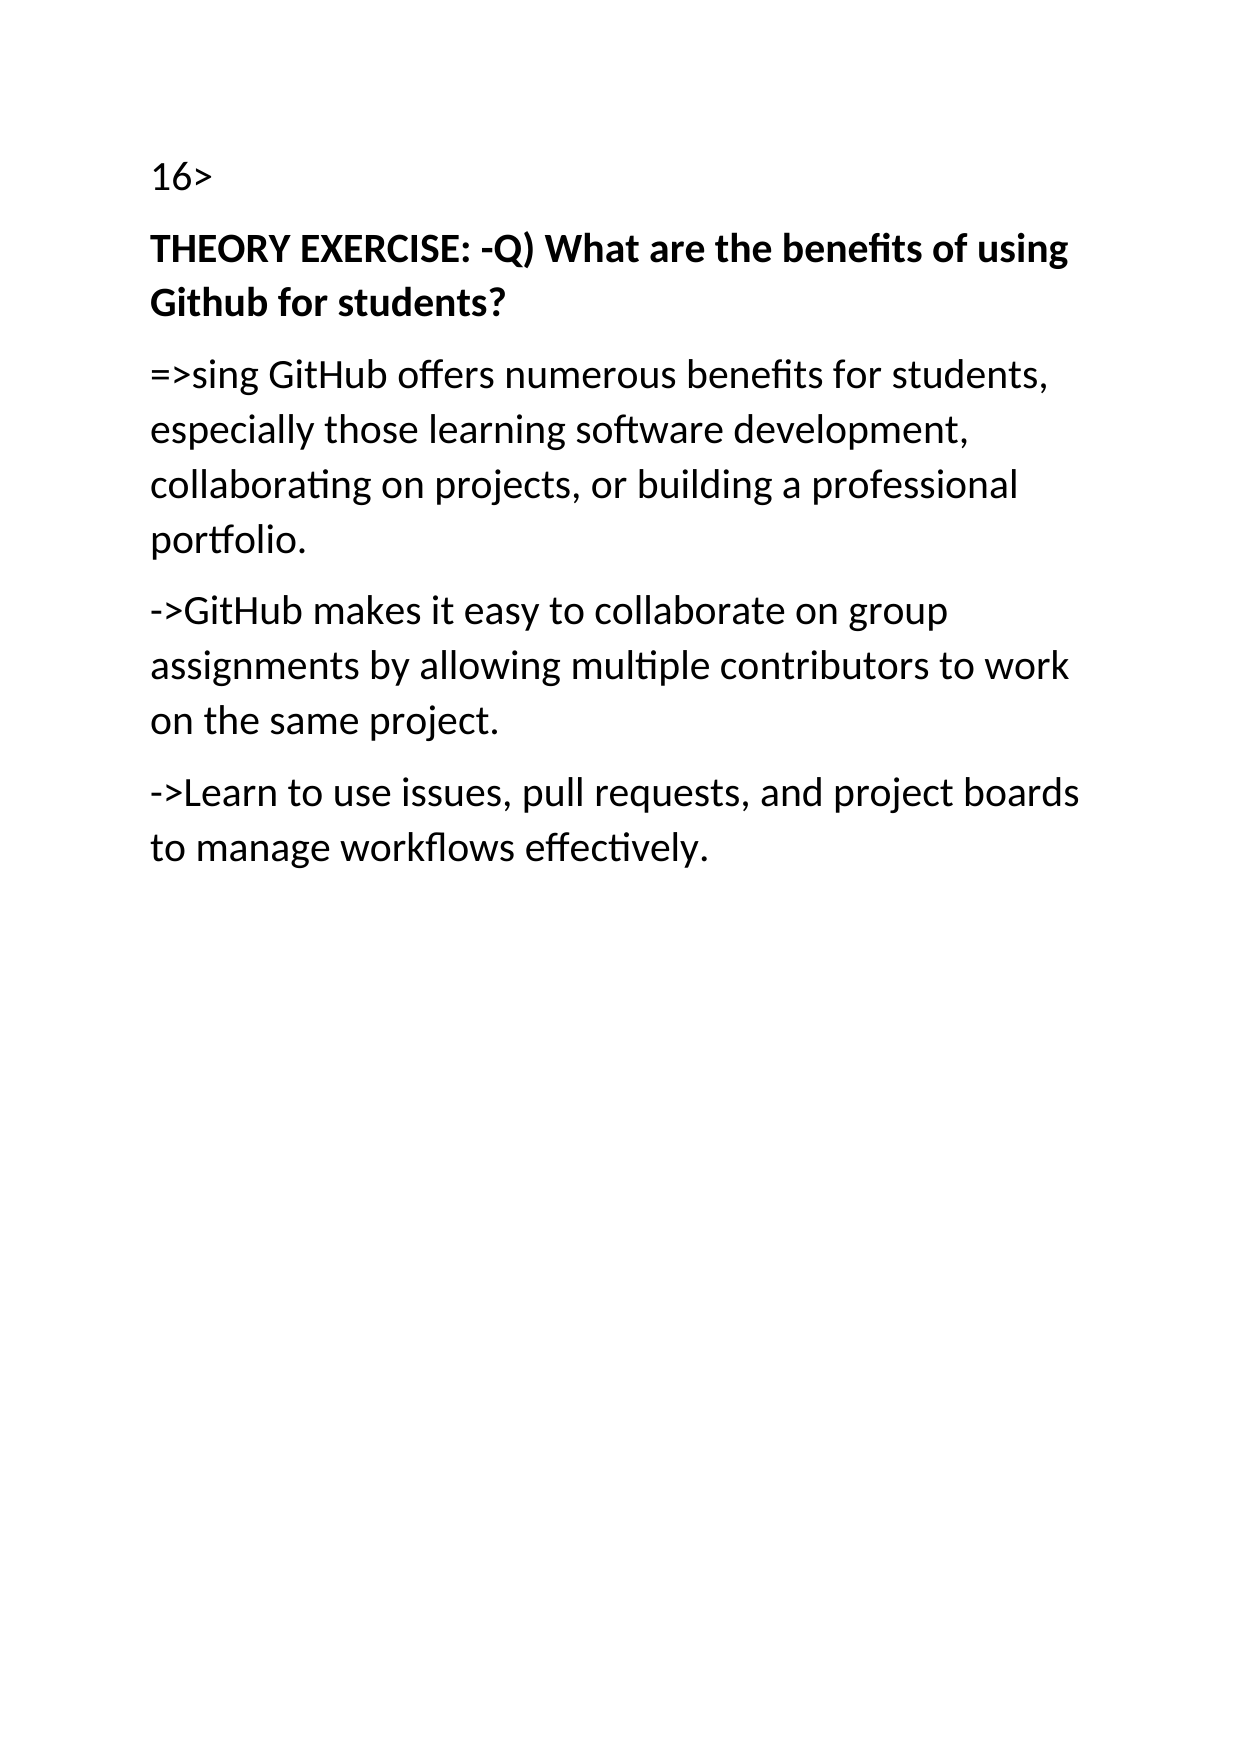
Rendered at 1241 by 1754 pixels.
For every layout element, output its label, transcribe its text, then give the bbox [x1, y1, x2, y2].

text THEORY EXERCISE: -Q) What are the benefits of using Github for students? [150, 222, 1090, 327]
text 16> [150, 150, 1090, 201]
text =>sing GitHub offers numerous benefits for students, especially those learning software development, collaborating on projects, or building a professional portfolio. [150, 348, 1090, 563]
text ->GitHub makes it easy to collaborate on group assignments by allowing multiple contributors to work on the same project. [150, 584, 1090, 745]
text ->Learn to use issues, pull requests, and project boards to manage workflows effectively. [150, 766, 1090, 871]
